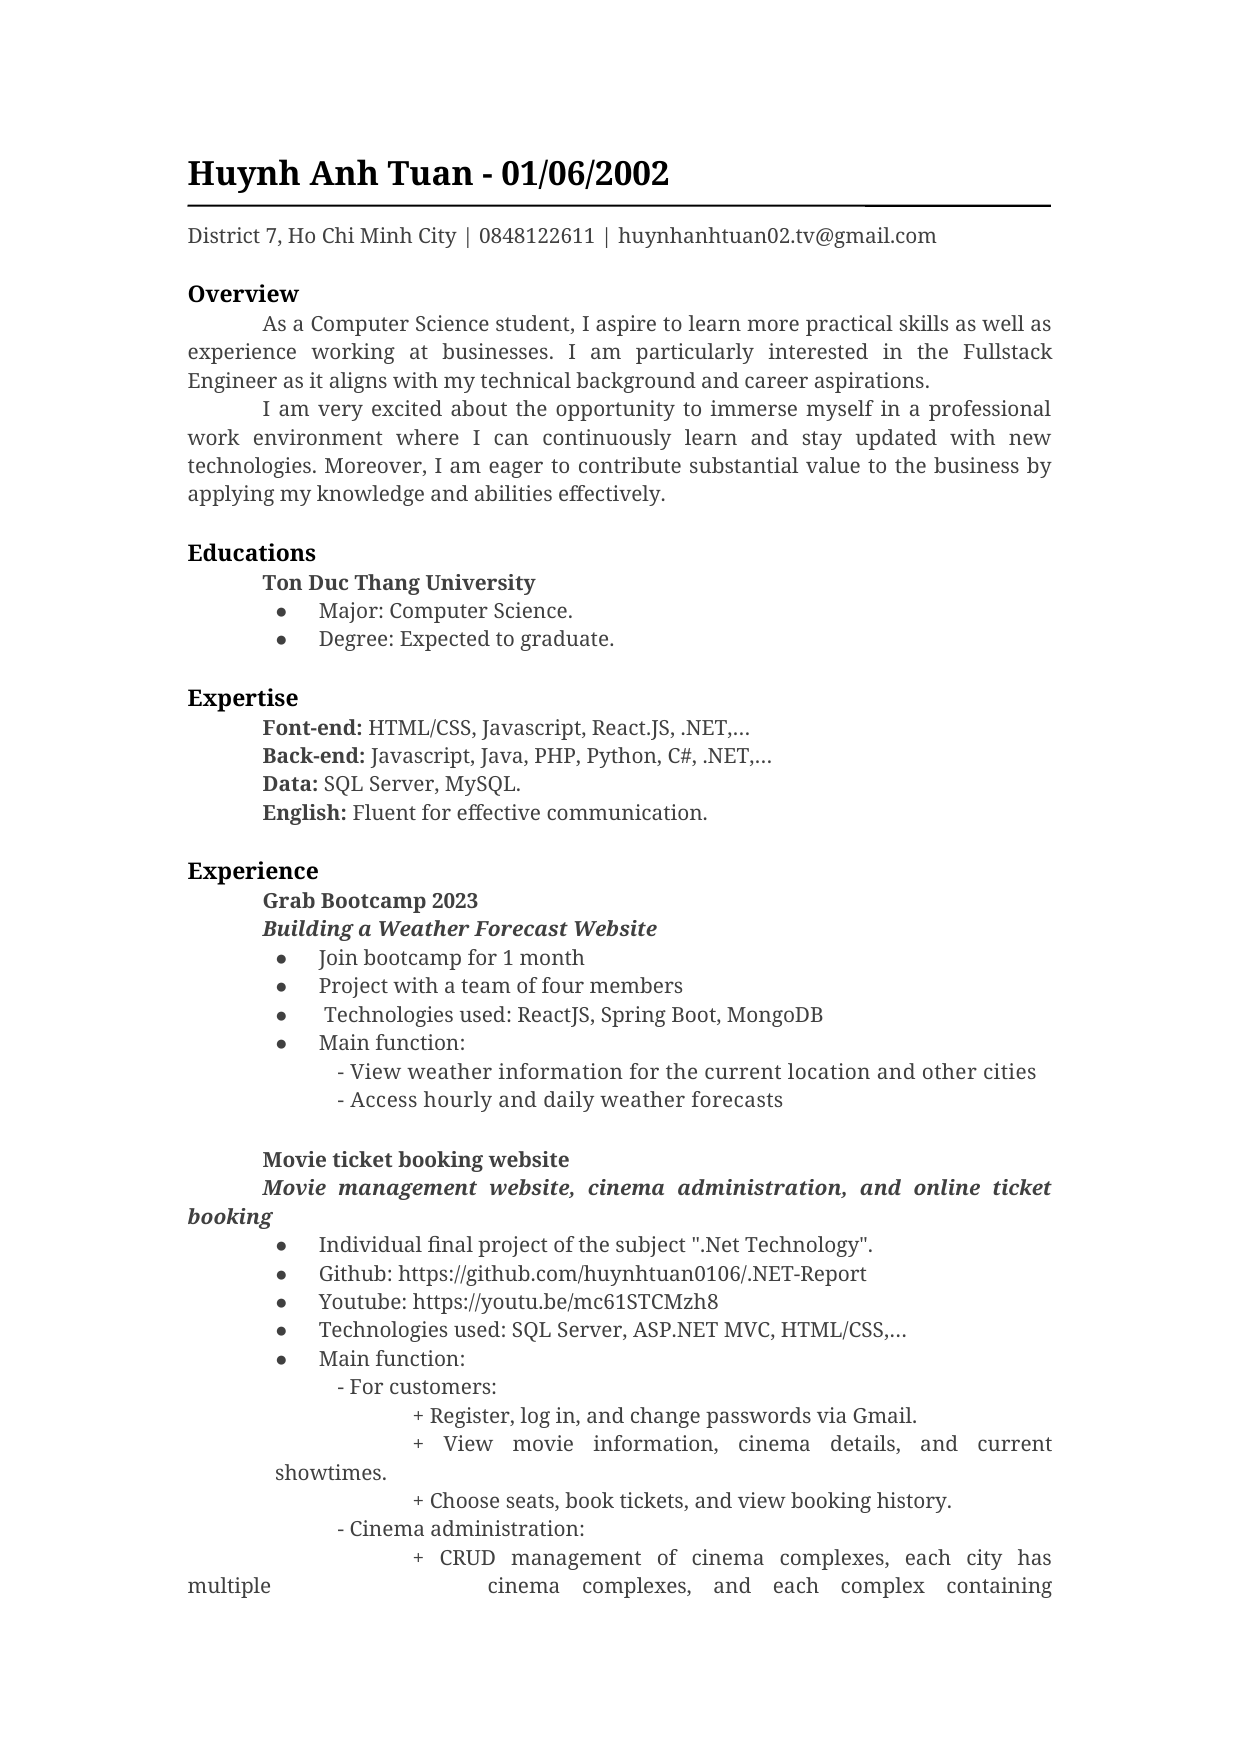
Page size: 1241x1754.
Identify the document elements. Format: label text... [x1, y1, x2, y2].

list Ton Duc Thang University [187, 568, 1053, 596]
text District 7, Ho Chi Minh City | 0848122611 | huynhanhtuan02.tv@gmail.com [187, 221, 1053, 249]
text Experience [187, 855, 1053, 886]
list Movie ticket booking website [187, 1145, 1053, 1173]
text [187, 1543, 1053, 1600]
text Font-end: HTML/CSS, Javascript, React.JS, .NET,… [187, 713, 1053, 741]
list Github: https://github.com/huynhtuan0106/.NET-Report [275, 1259, 1053, 1287]
list Technologies used: ReactJS, Spring Boot, MongoDB [275, 1000, 1053, 1028]
list Main function: [275, 1344, 1053, 1372]
list Individual final project of the subject ".Net Technology". [275, 1230, 1053, 1259]
list As a Computer Science student, I aspire to learn more practical skills as well as experience working at businesses. I am particularly interested in the Fullstack Engineer as it aligns with my technical background and career aspirations. [187, 309, 1053, 394]
list Grab Bootcamp 2023 [187, 886, 1053, 914]
list Join bootcamp for 1 month [275, 943, 1053, 971]
list Project with a team of four members [275, 971, 1053, 1000]
list + Register, log in, and change passwords via Gmail. [275, 1401, 1053, 1429]
list - For customers: [275, 1372, 1053, 1401]
list Technologies used: SQL Server, ASP.NET MVC, HTML/CSS,… [275, 1316, 1053, 1344]
list I am very excited about the opportunity to immerse myself in a professional work environment where I can continuously learn and stay updated with new technologies. Moreover, I am eager to contribute substantial value to the business by applying my knowledge and abilities effectively. [187, 394, 1053, 508]
text + Choose seats, book tickets, and view booking history. [187, 1486, 1053, 1514]
list Major: Computer Science. [275, 596, 1053, 624]
list Main function: [275, 1028, 1053, 1057]
text - Cinema administration: [187, 1514, 1053, 1543]
list Educations [187, 536, 1053, 568]
text Expertise [187, 681, 1053, 713]
text English: Fluent for effective communication. [187, 798, 1053, 826]
list - Access hourly and daily weather forecasts [262, 1085, 1053, 1114]
list - View weather information for the current location and other cities [262, 1057, 1053, 1085]
text Huynh Anh Tuan - 01/06/2002 [187, 150, 1053, 195]
list + View movie information, cinema details, and current showtimes. [275, 1429, 1053, 1486]
list Youtube: https://youtu.be/mc61STCMzh8 [275, 1287, 1053, 1316]
list Movie management website, cinema administration, and online ticket booking [187, 1173, 1053, 1230]
text Overview [187, 278, 1053, 309]
list Building a Weather Forecast Website [187, 914, 1053, 943]
text Data: SQL Server, MySQL. [187, 769, 1053, 798]
list Degree: Expected to graduate. [275, 624, 1053, 653]
text Back-end: Javascript, Java, PHP, Python, C#, .NET,… [187, 741, 1053, 769]
